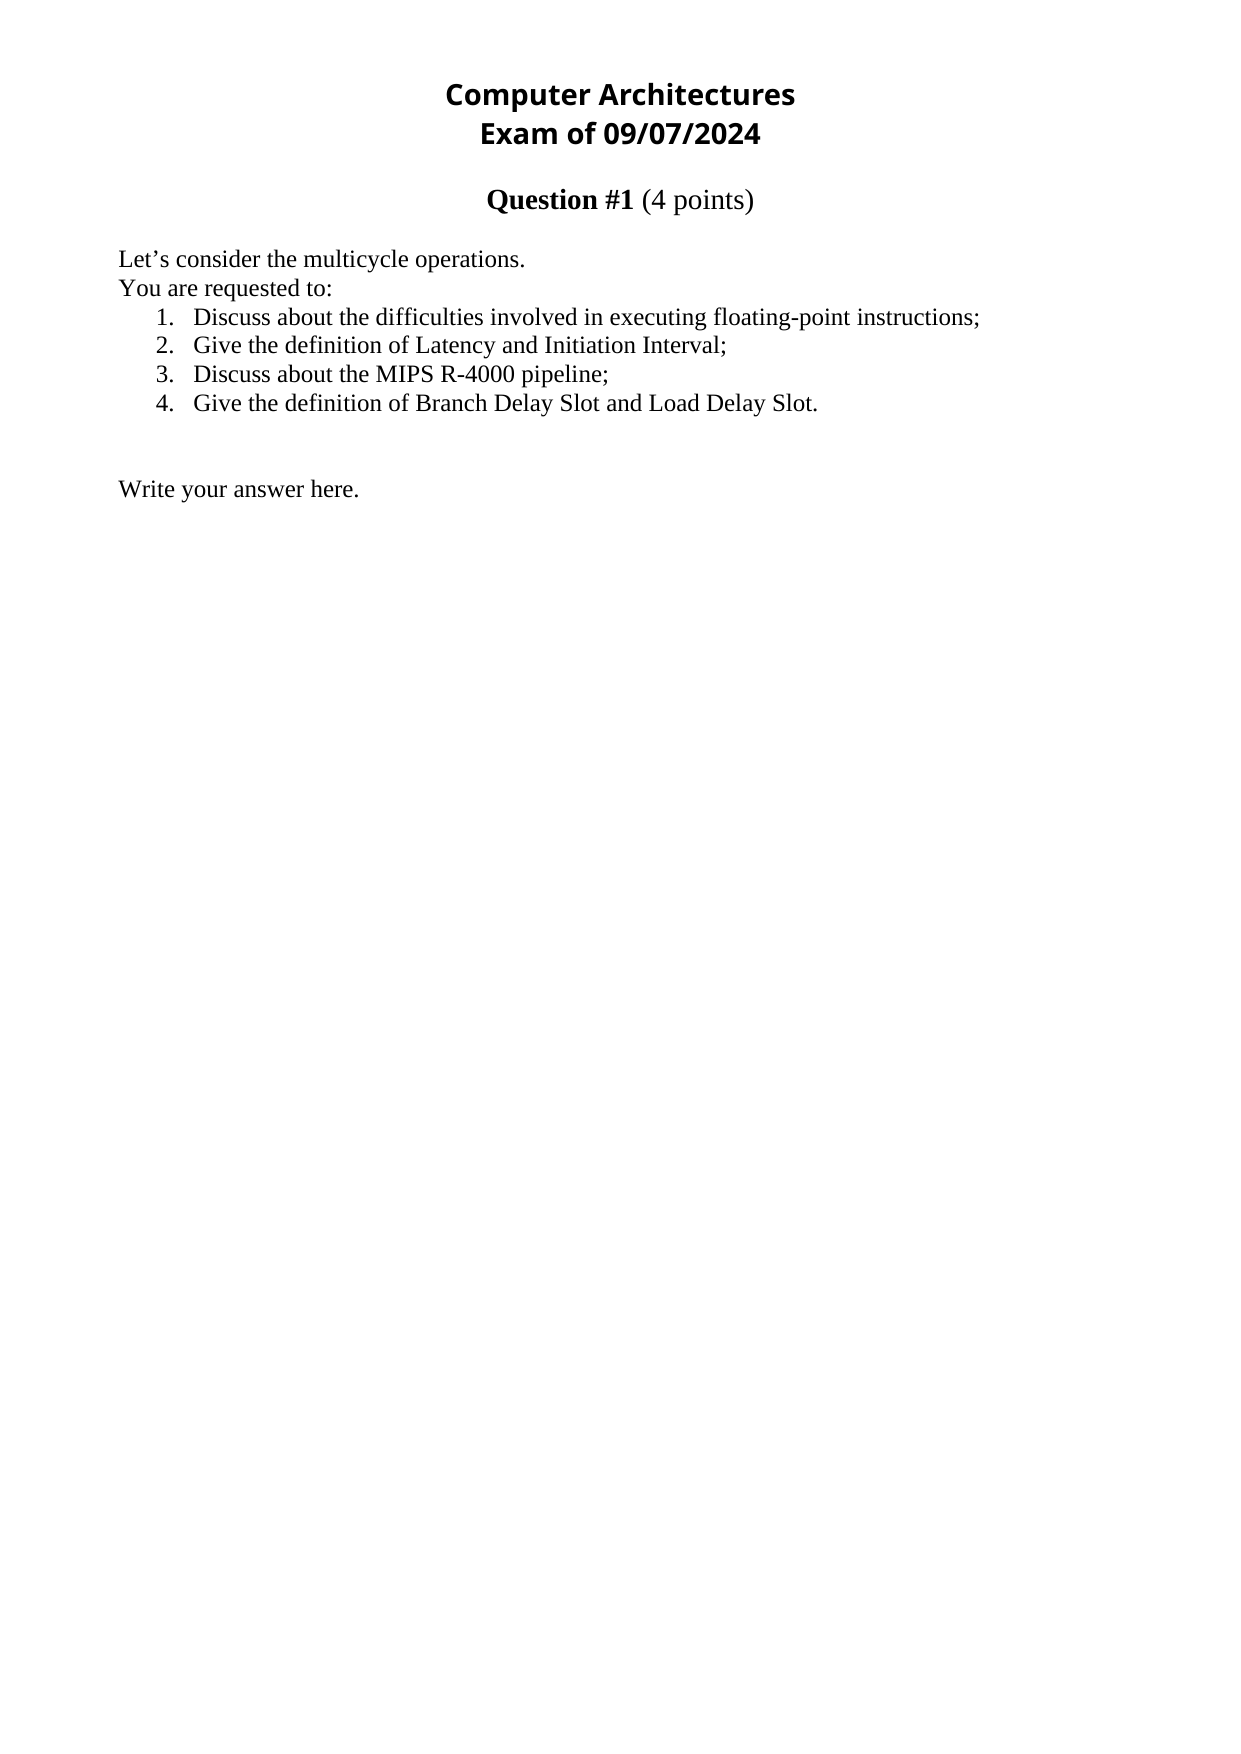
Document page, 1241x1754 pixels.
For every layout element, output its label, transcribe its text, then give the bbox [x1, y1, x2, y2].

text Let’s consider the multicycle operations. [118, 244, 1122, 273]
list Give the definition of Branch Delay Slot and Load Delay Slot. [156, 388, 1122, 417]
text You are requested to: [118, 273, 1122, 302]
text Write your answer here. [118, 474, 1122, 503]
list Give the definition of Latency and Initiation Interval; [156, 330, 1122, 359]
list Discuss about the MIPS R-4000 pipeline; [156, 359, 1122, 388]
text Question #1 (4 points) [118, 182, 1122, 215]
list Discuss about the difficulties involved in executing floating-point instructions; [156, 302, 1122, 330]
